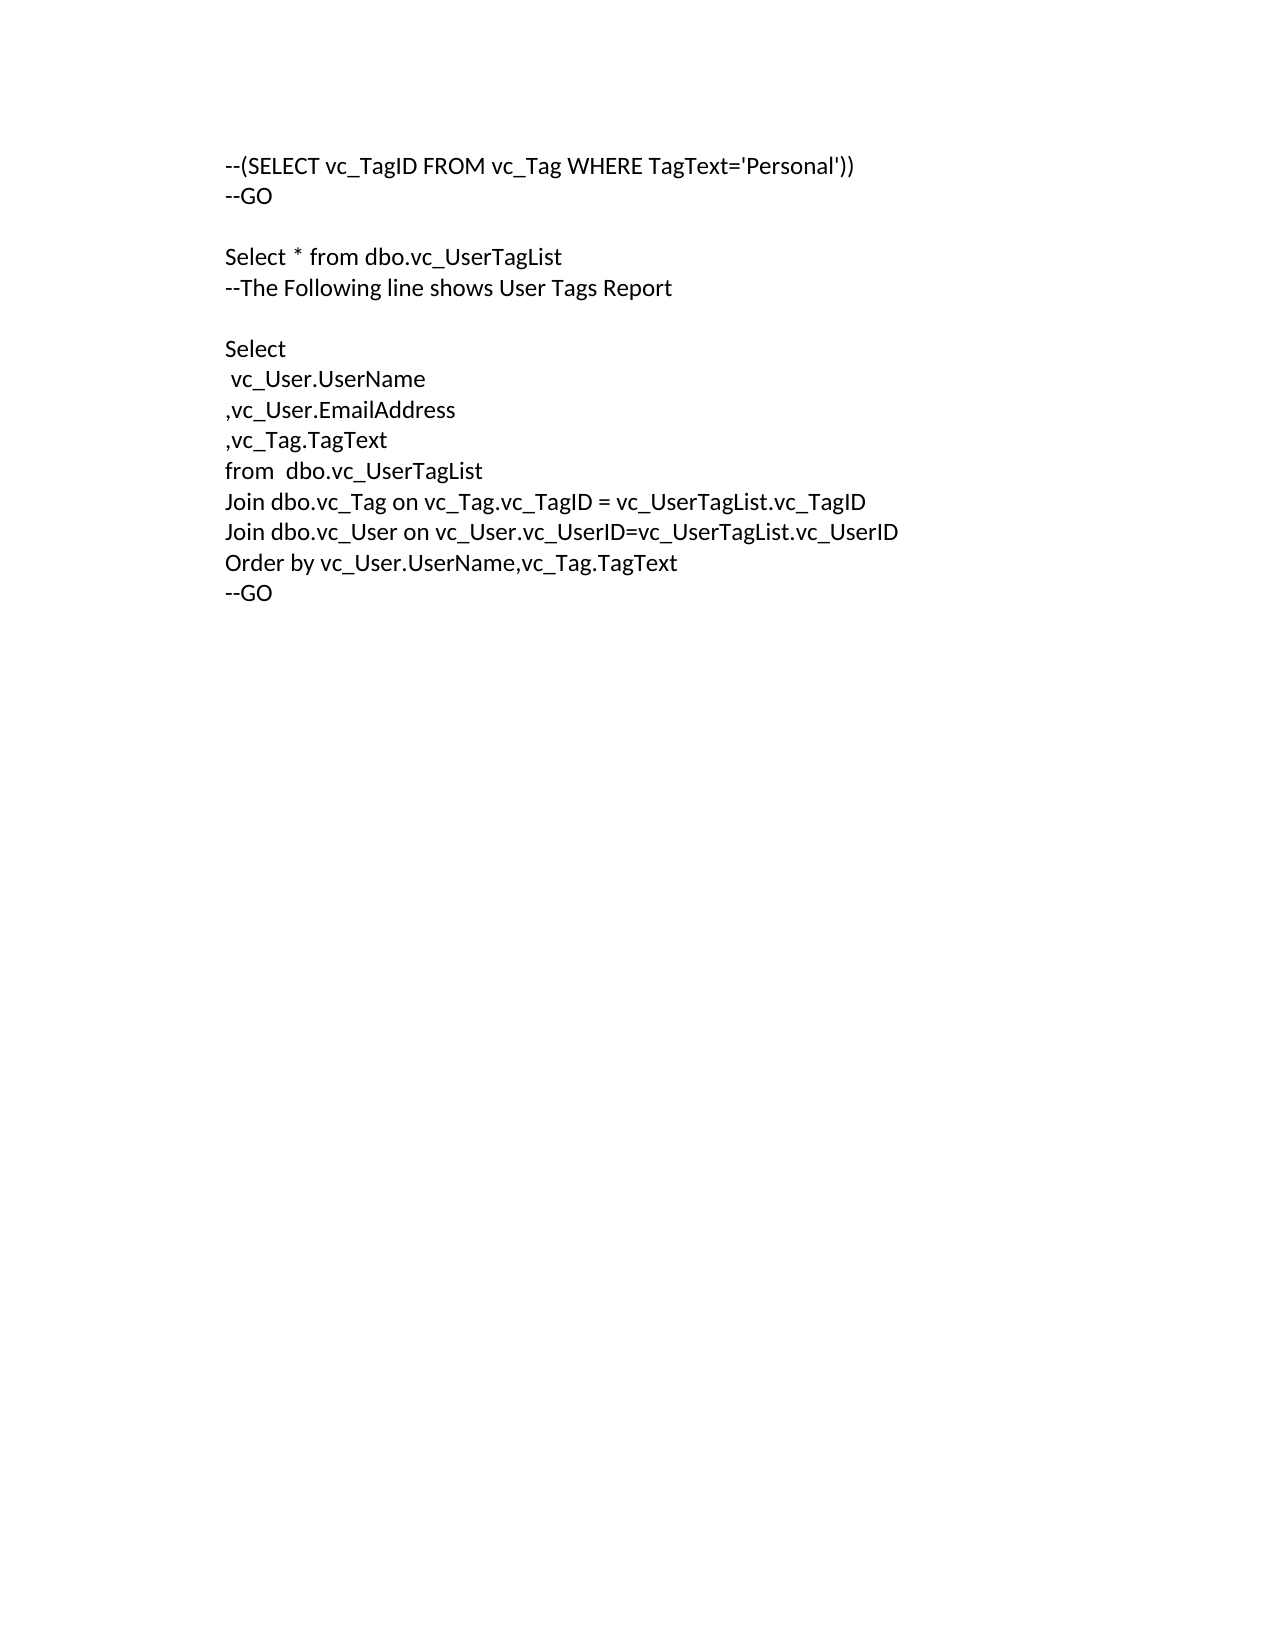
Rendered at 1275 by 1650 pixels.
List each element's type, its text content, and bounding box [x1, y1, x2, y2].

list --GO [225, 577, 1125, 608]
list from dbo.vc_UserTagList [225, 455, 1125, 486]
list Select * from dbo.vc_UserTagList [225, 242, 1125, 272]
list --GO [225, 181, 1125, 211]
list ,vc_Tag.TagText [225, 425, 1125, 455]
list ,vc_User.EmailAddress [225, 394, 1125, 425]
list Join dbo.vc_User on vc_User.vc_UserID=vc_UserTagList.vc_UserID [225, 516, 1125, 547]
list vc_User.UserName [225, 364, 1125, 394]
list --The Following line shows User Tags Report [225, 272, 1125, 303]
list Select [225, 333, 1125, 364]
list Order by vc_User.UserName,vc_Tag.TagText [225, 547, 1125, 577]
list Join dbo.vc_Tag on vc_Tag.vc_TagID = vc_UserTagList.vc_TagID [225, 486, 1125, 516]
list --(SELECT vc_TagID FROM vc_Tag WHERE TagText='Personal')) [225, 150, 1125, 181]
